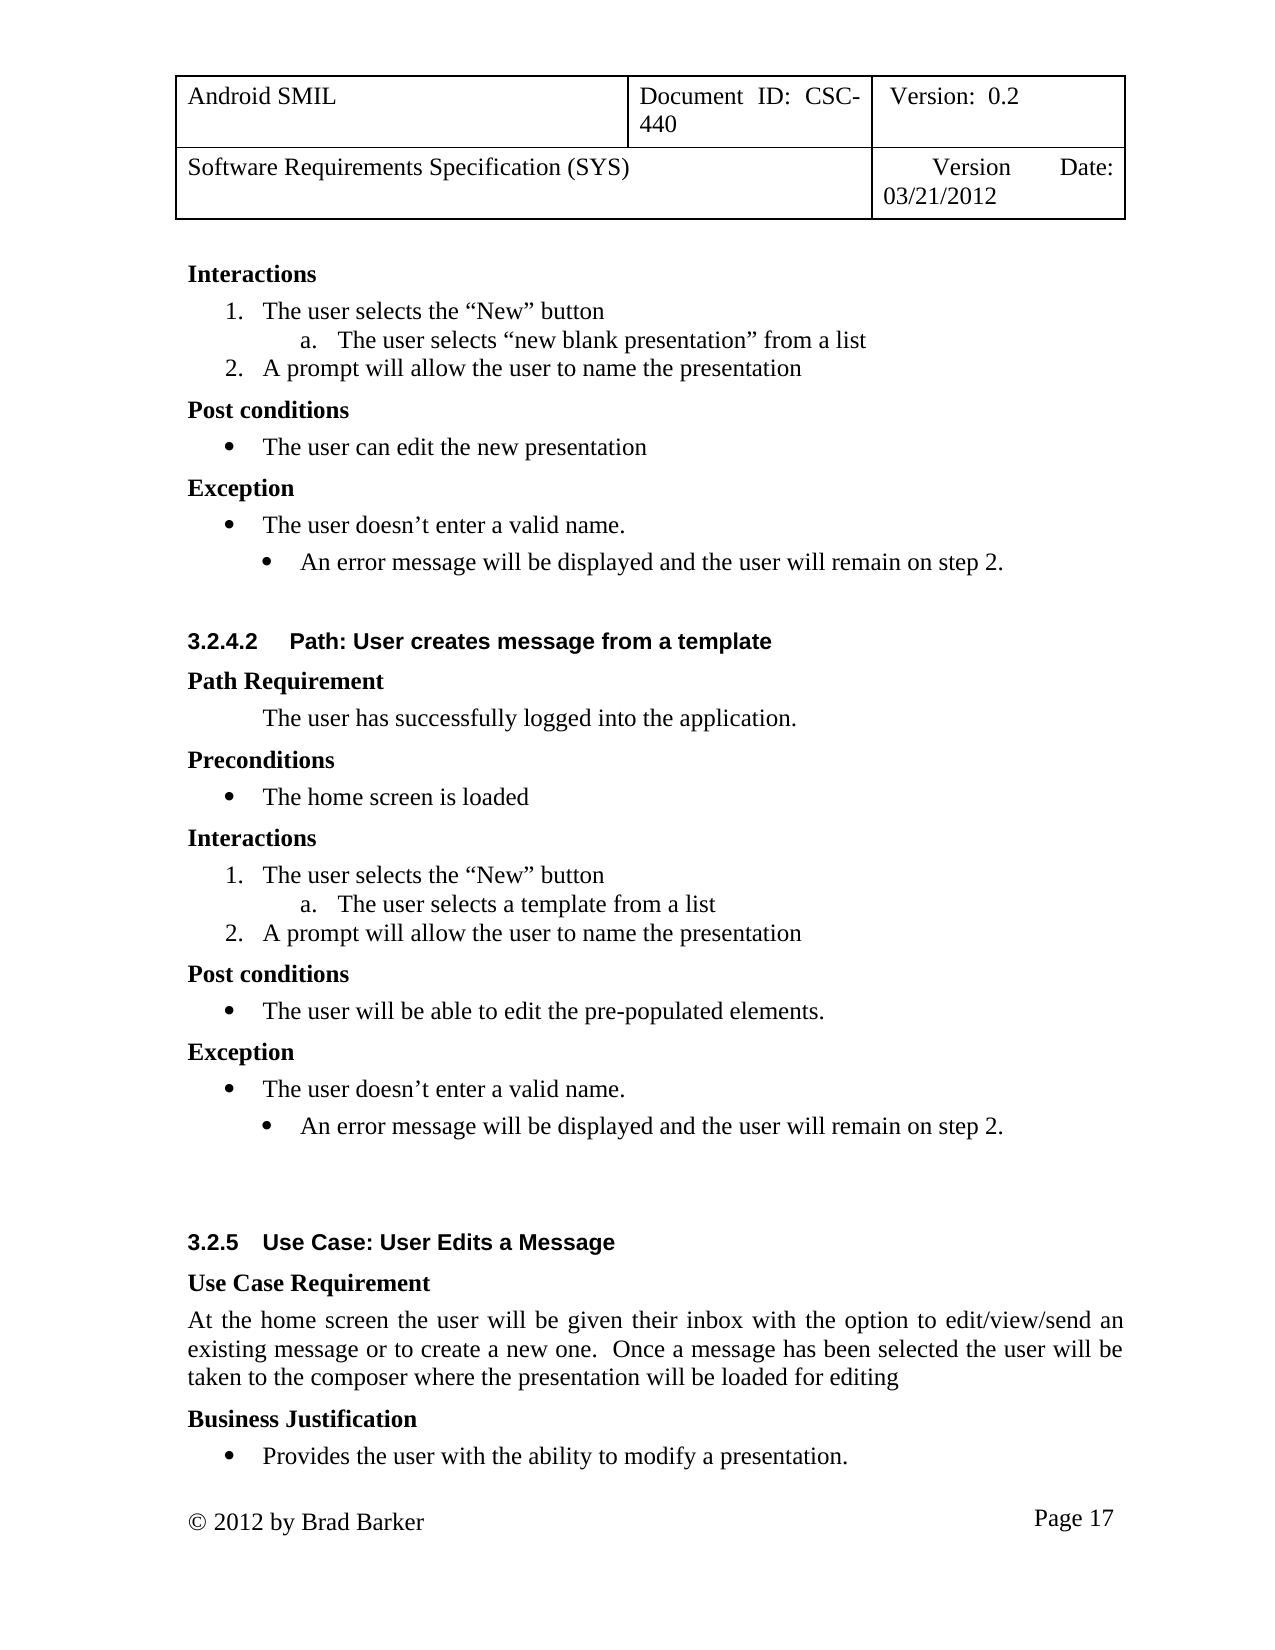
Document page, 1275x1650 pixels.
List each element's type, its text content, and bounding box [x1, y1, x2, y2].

text Exception [187, 473, 1125, 502]
text Interactions [187, 259, 1125, 288]
text At the home screen the user will be given their inbox with the option to edit/view/send an existing message or to create a new one. Once a message has been selected the user will be taken to the composer where the presentation will be loaded for editing [187, 1305, 1125, 1391]
text Exception [187, 1037, 1125, 1066]
text Provides the user with the ability to modify a presentation. [225, 1441, 1125, 1469]
text Use Case Requirement [187, 1268, 1125, 1297]
text Preconditions [187, 745, 1125, 773]
text The user can edit the new presentation [225, 432, 1125, 461]
subtitle Use Case: User Edits a Message [187, 1229, 1125, 1255]
text Post conditions [187, 959, 1125, 988]
subtitle 3.2.4.2 Path: User creates message from a template [187, 628, 1125, 654]
list A prompt will allow the user to name the presentation [225, 353, 1125, 382]
text An error message will be displayed and the user will remain on step 2. [262, 1111, 1125, 1140]
text An error message will be displayed and the user will remain on step 2. [262, 547, 1125, 576]
text The user doesn’t enter a valid name. [225, 510, 1125, 539]
list The user selects “new blank presentation” from a list [300, 325, 1125, 353]
text The user doesn’t enter a valid name. [225, 1074, 1125, 1103]
list The user selects a template from a list [300, 889, 1125, 918]
text Business Justification [187, 1404, 1125, 1432]
list The user selects the “New” button [225, 296, 1125, 325]
text The user has successfully logged into the application. [187, 703, 1125, 732]
list A prompt will allow the user to name the presentation [225, 918, 1125, 946]
text The user will be able to edit the pre-populated elements. [225, 996, 1125, 1025]
list The user selects the “New” button [225, 860, 1125, 889]
text The home screen is loaded [225, 782, 1125, 811]
text Post conditions [187, 395, 1125, 423]
text Interactions [187, 823, 1125, 852]
text Path Requirement [187, 666, 1125, 695]
